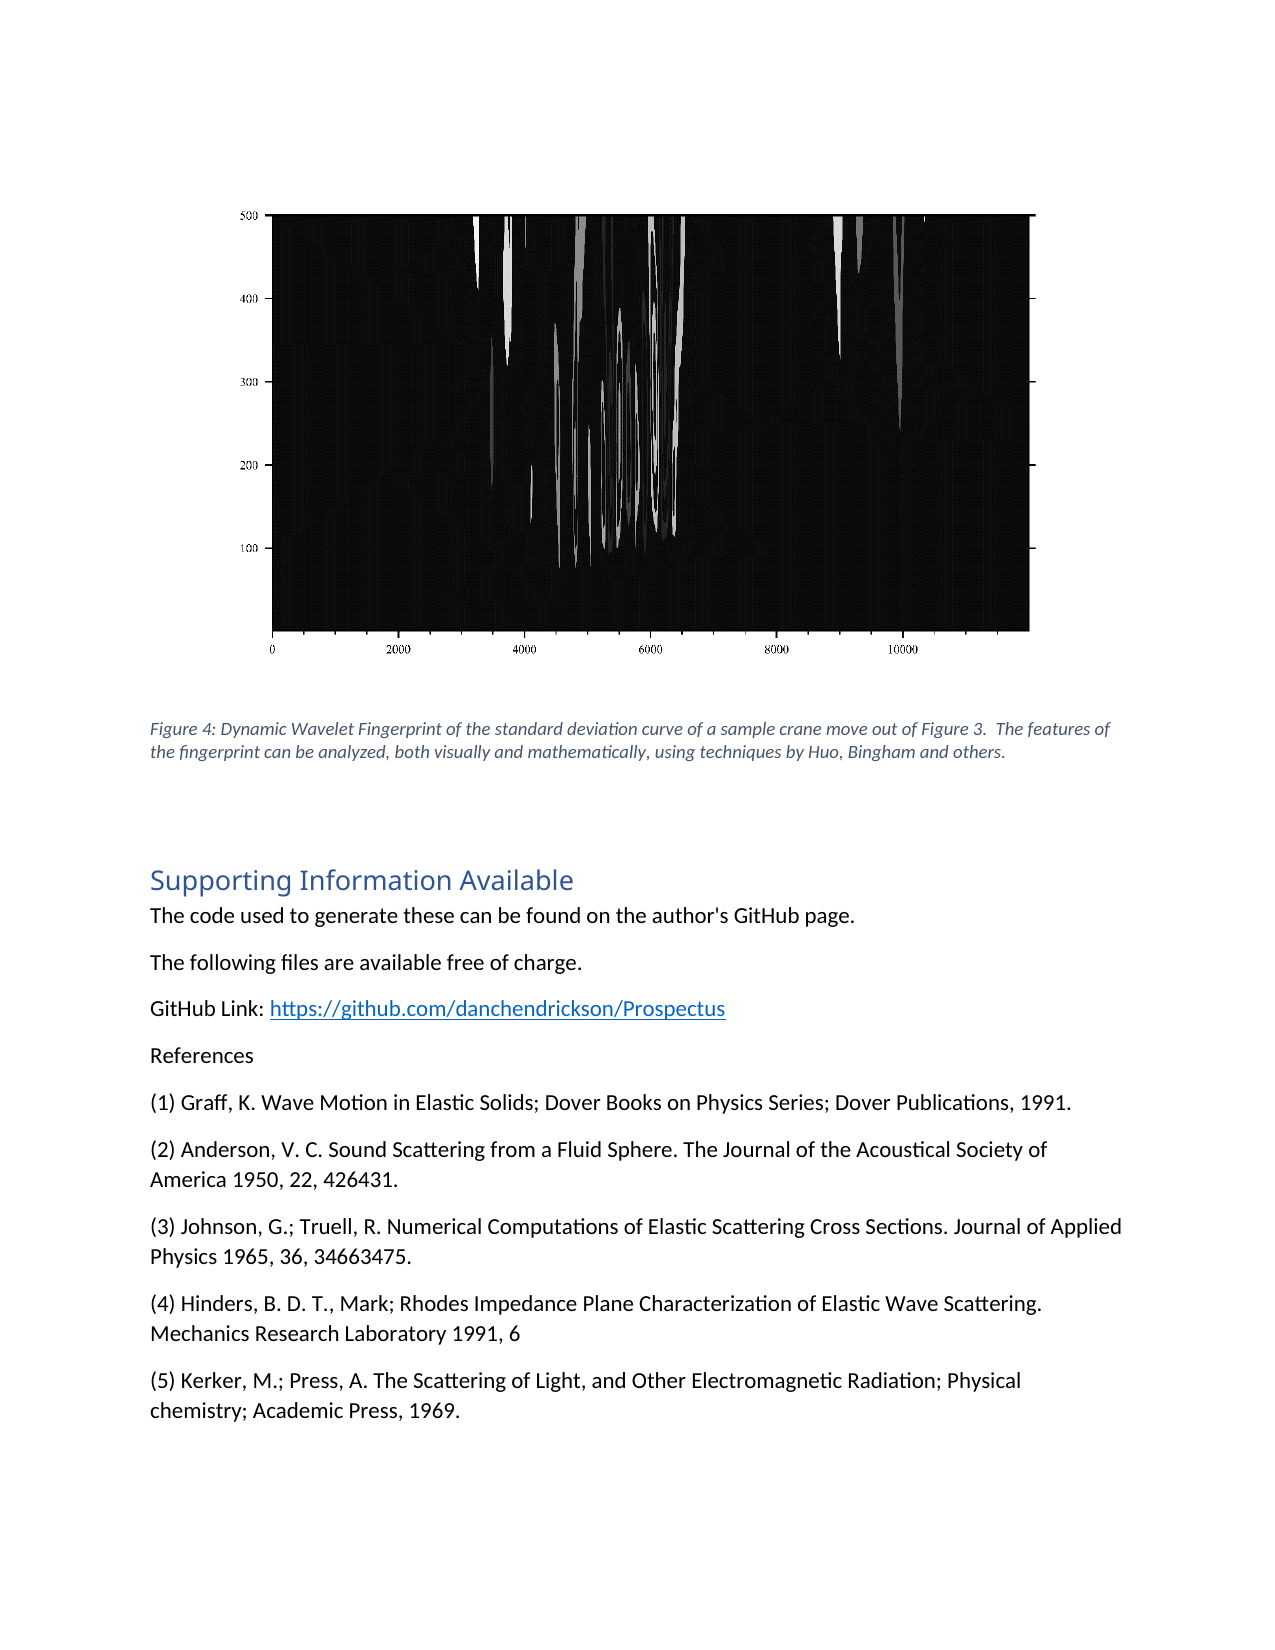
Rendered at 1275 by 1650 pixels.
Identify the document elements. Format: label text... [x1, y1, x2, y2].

text The code used to generate these can be found on the author's GitHub page. [150, 901, 1125, 929]
text References [150, 1041, 1125, 1069]
text (2) Anderson, V. C. Sound Scattering from a Fluid Sphere. The Journal of the Acoustical Society of America 1950, 22, 426431. [150, 1135, 1125, 1193]
text GitHub Link: https://github.com/danchendrickson/Prospectus [150, 994, 1125, 1023]
text (4) Hinders, B. D. T., Mark; Rhodes Impedance Plane Characterization of Elastic Wave Scattering. Mechanics Research Laboratory 1991, 6 [150, 1289, 1125, 1348]
text (1) Graff, K. Wave Motion in Elastic Solids; Dover Books on Physics Series; Dover Publications, 1991. [150, 1088, 1125, 1116]
text (3) Johnson, G.; Truell, R. Numerical Computations of Elastic Scattering Cross Sections. Journal of Applied Physics 1965, 36, 34663475. [150, 1212, 1125, 1271]
text (5) Kerker, M.; Press, A. The Scattering of Light, and Other Electromagnetic Radiation; Physical chemistry; Academic Press, 1969. [150, 1366, 1125, 1425]
text The following files are available free of charge. [150, 948, 1125, 976]
subtitle Supporting Information Available [150, 861, 1125, 898]
picture [150, 150, 1125, 699]
